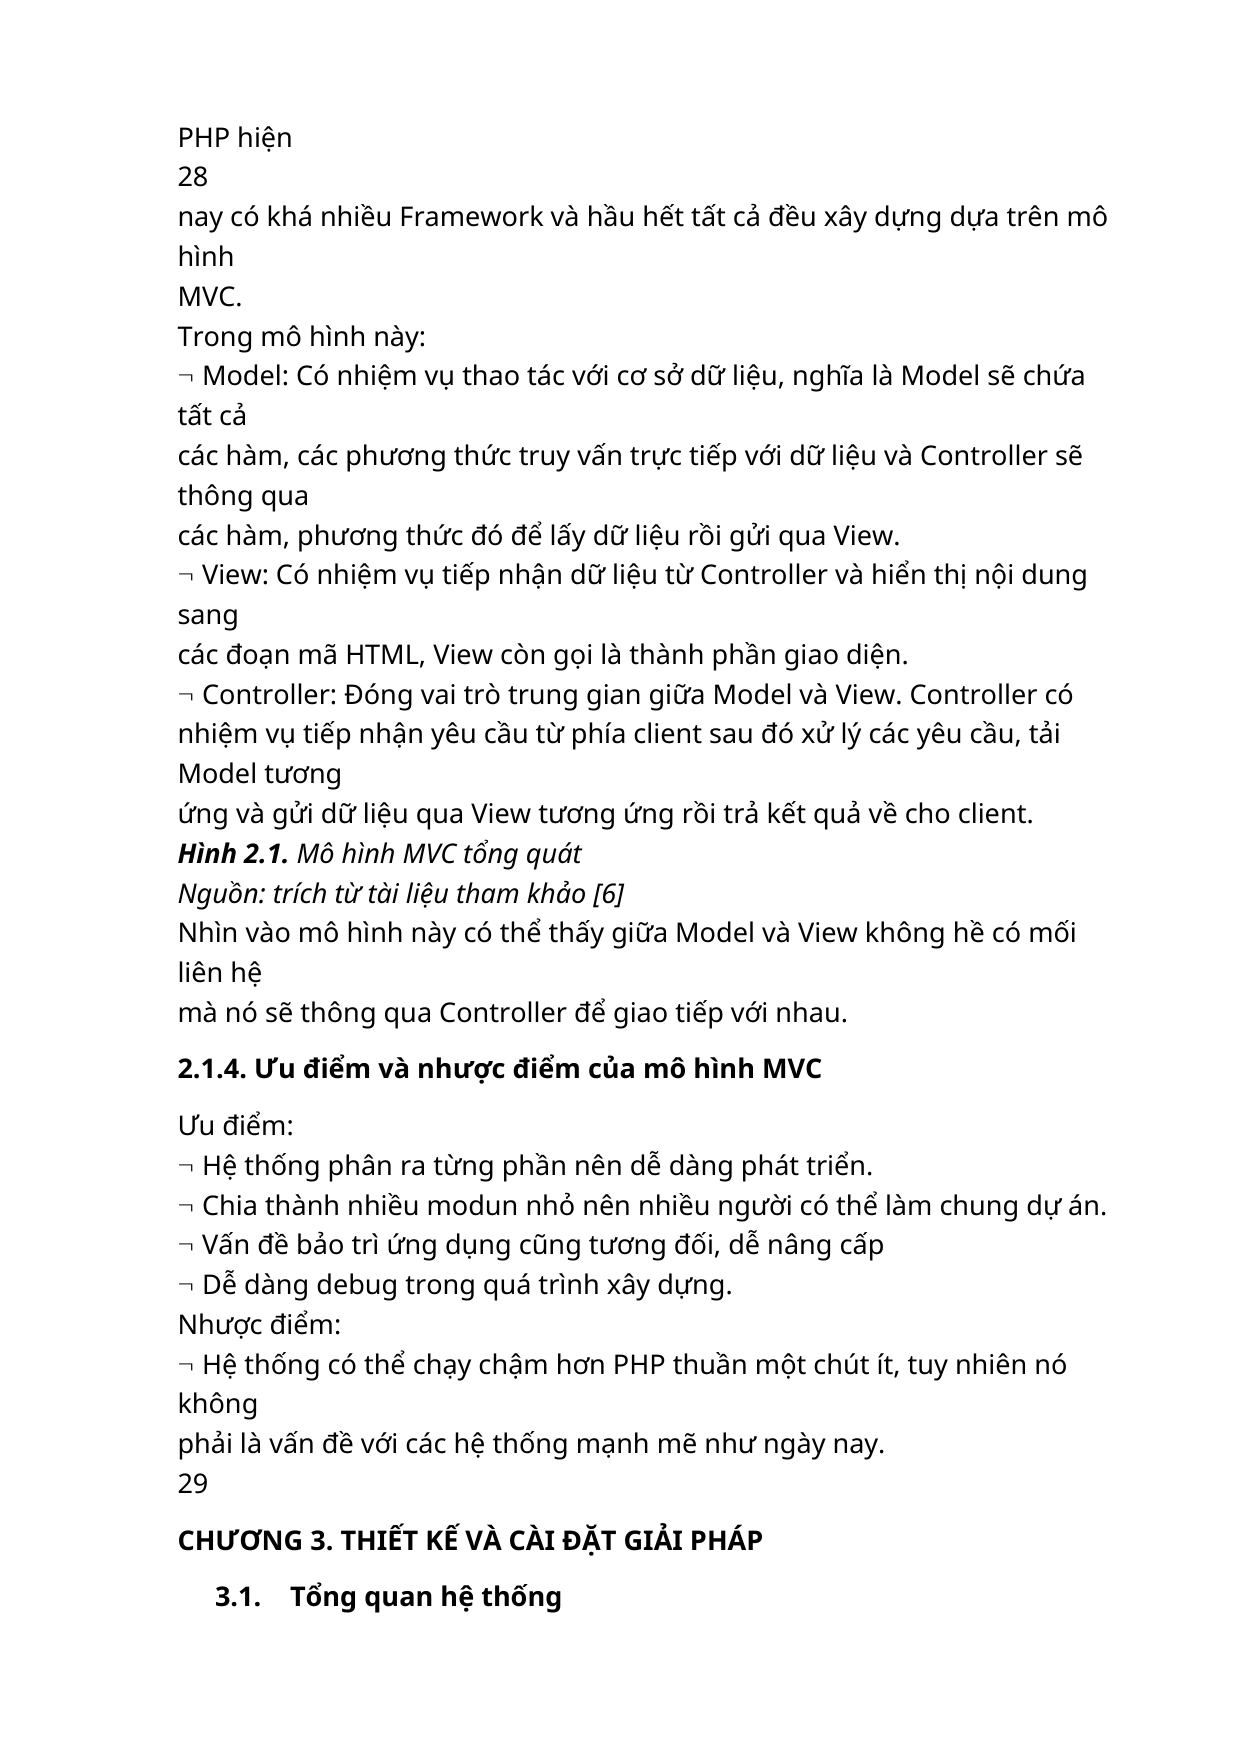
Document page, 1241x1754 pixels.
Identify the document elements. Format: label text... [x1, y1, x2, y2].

list Tổng quan hệ thống [215, 1577, 1122, 1614]
text CHƯƠNG 3. THIẾT KẾ VÀ CÀI ĐẶT GIẢI PHÁP [177, 1521, 1122, 1558]
text 2.1.4. Ưu điểm và nhược điểm của mô hình MVC [177, 1050, 1122, 1087]
text Ưu điểm: Hệ thống phân ra từng phần nên dễ dàng phát triển. Chia thành nhiều modun nhỏ nên nhiều người có thể làm chung dự án. Vấn đề bảo trì ứng dụng cũng tương đối, dễ nâng cấp Dễ dàng debug trong quá trình xây dựng. Nhược điểm: Hệ thống có thể chạy chậm hơn PHP thuần một chút ít, tuy nhiên nó không phải là vấn đề với các hệ thống mạnh mẽ như ngày nay. 29 [177, 1106, 1122, 1501]
